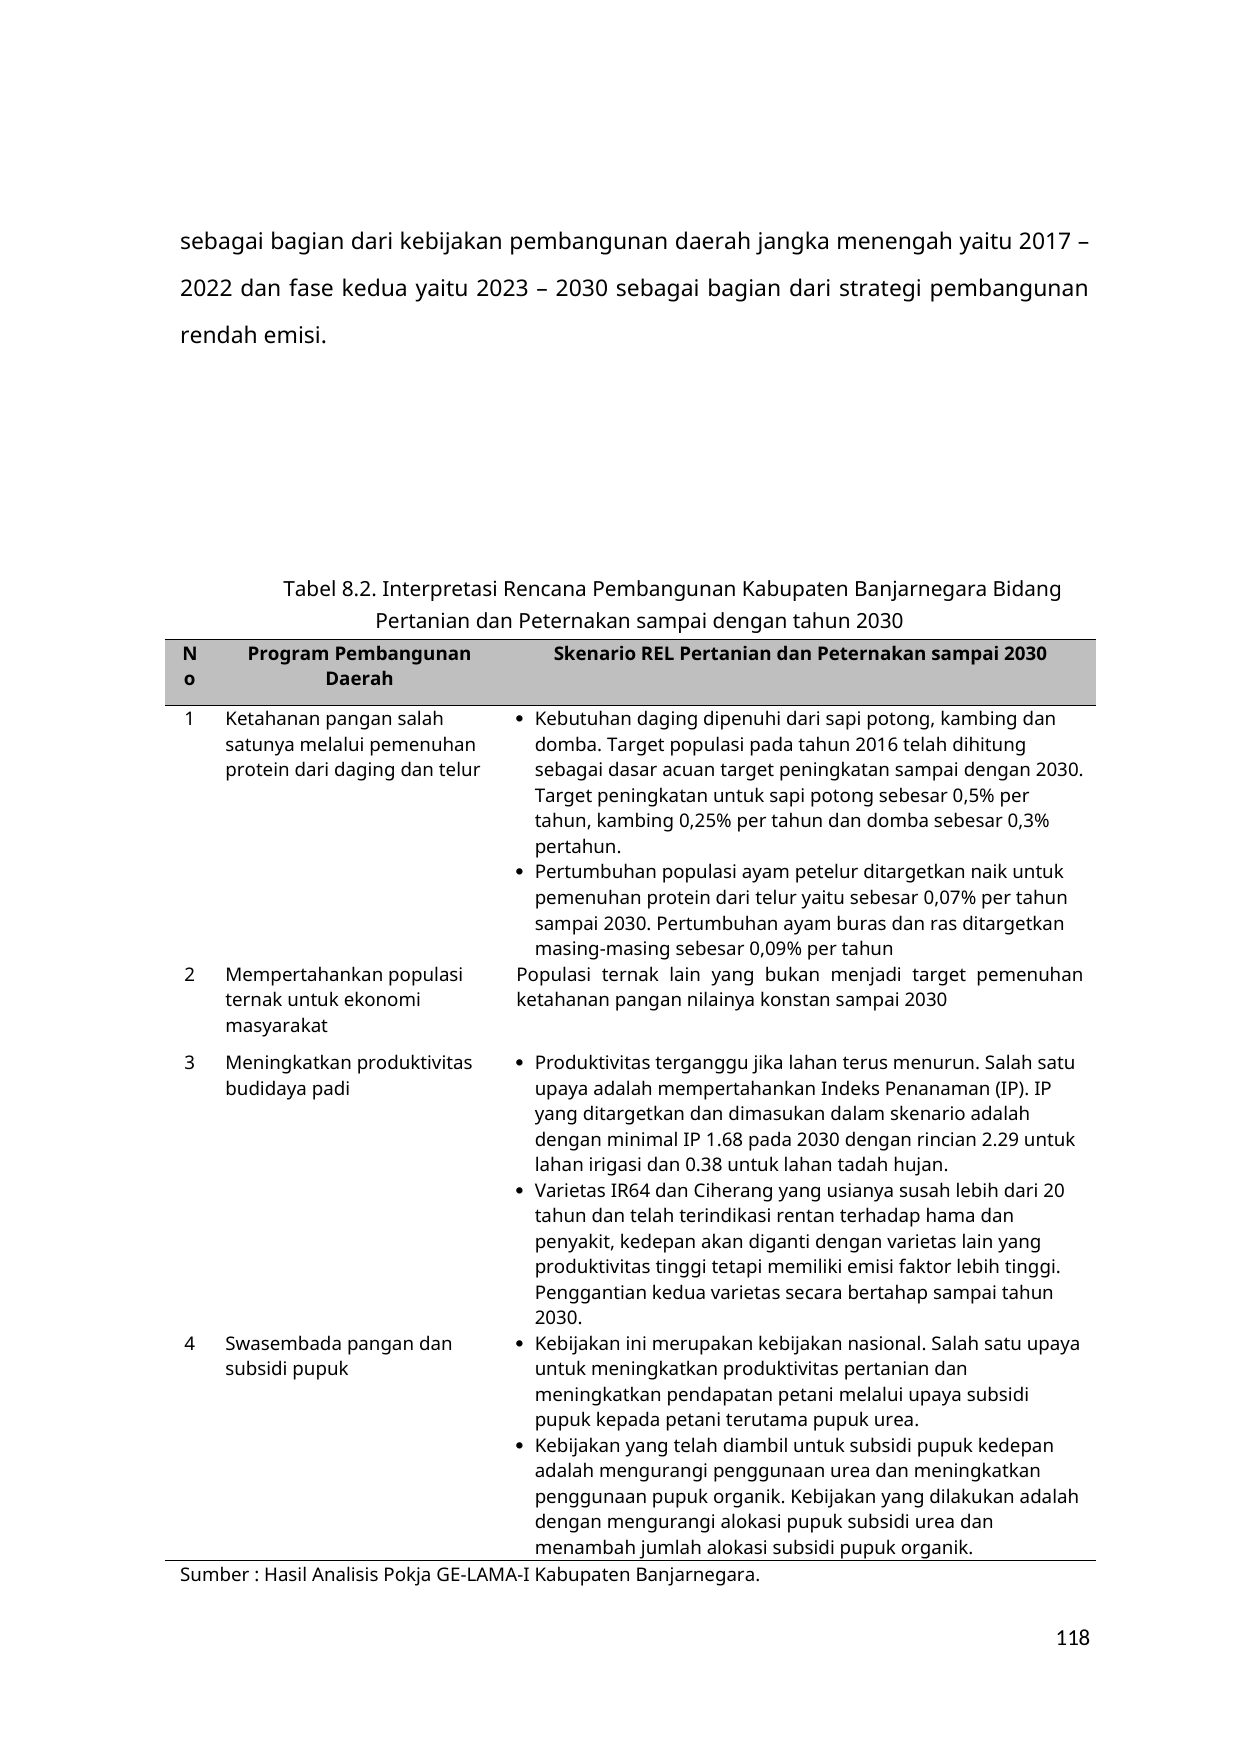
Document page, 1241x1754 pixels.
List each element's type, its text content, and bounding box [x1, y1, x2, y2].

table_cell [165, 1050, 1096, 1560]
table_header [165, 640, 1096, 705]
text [180, 225, 1090, 350]
text Tabel 8.2. Interpretasi Rencana Pembangunan Kabupaten Banjarnegara Bidang Pertanian dan Peternakan sampai dengan tahun 2030 [189, 574, 1090, 635]
text Sumber : Hasil Analisis Pokja GE-LAMA-I Kabupaten Banjarnegara. [180, 1561, 967, 1586]
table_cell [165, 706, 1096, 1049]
